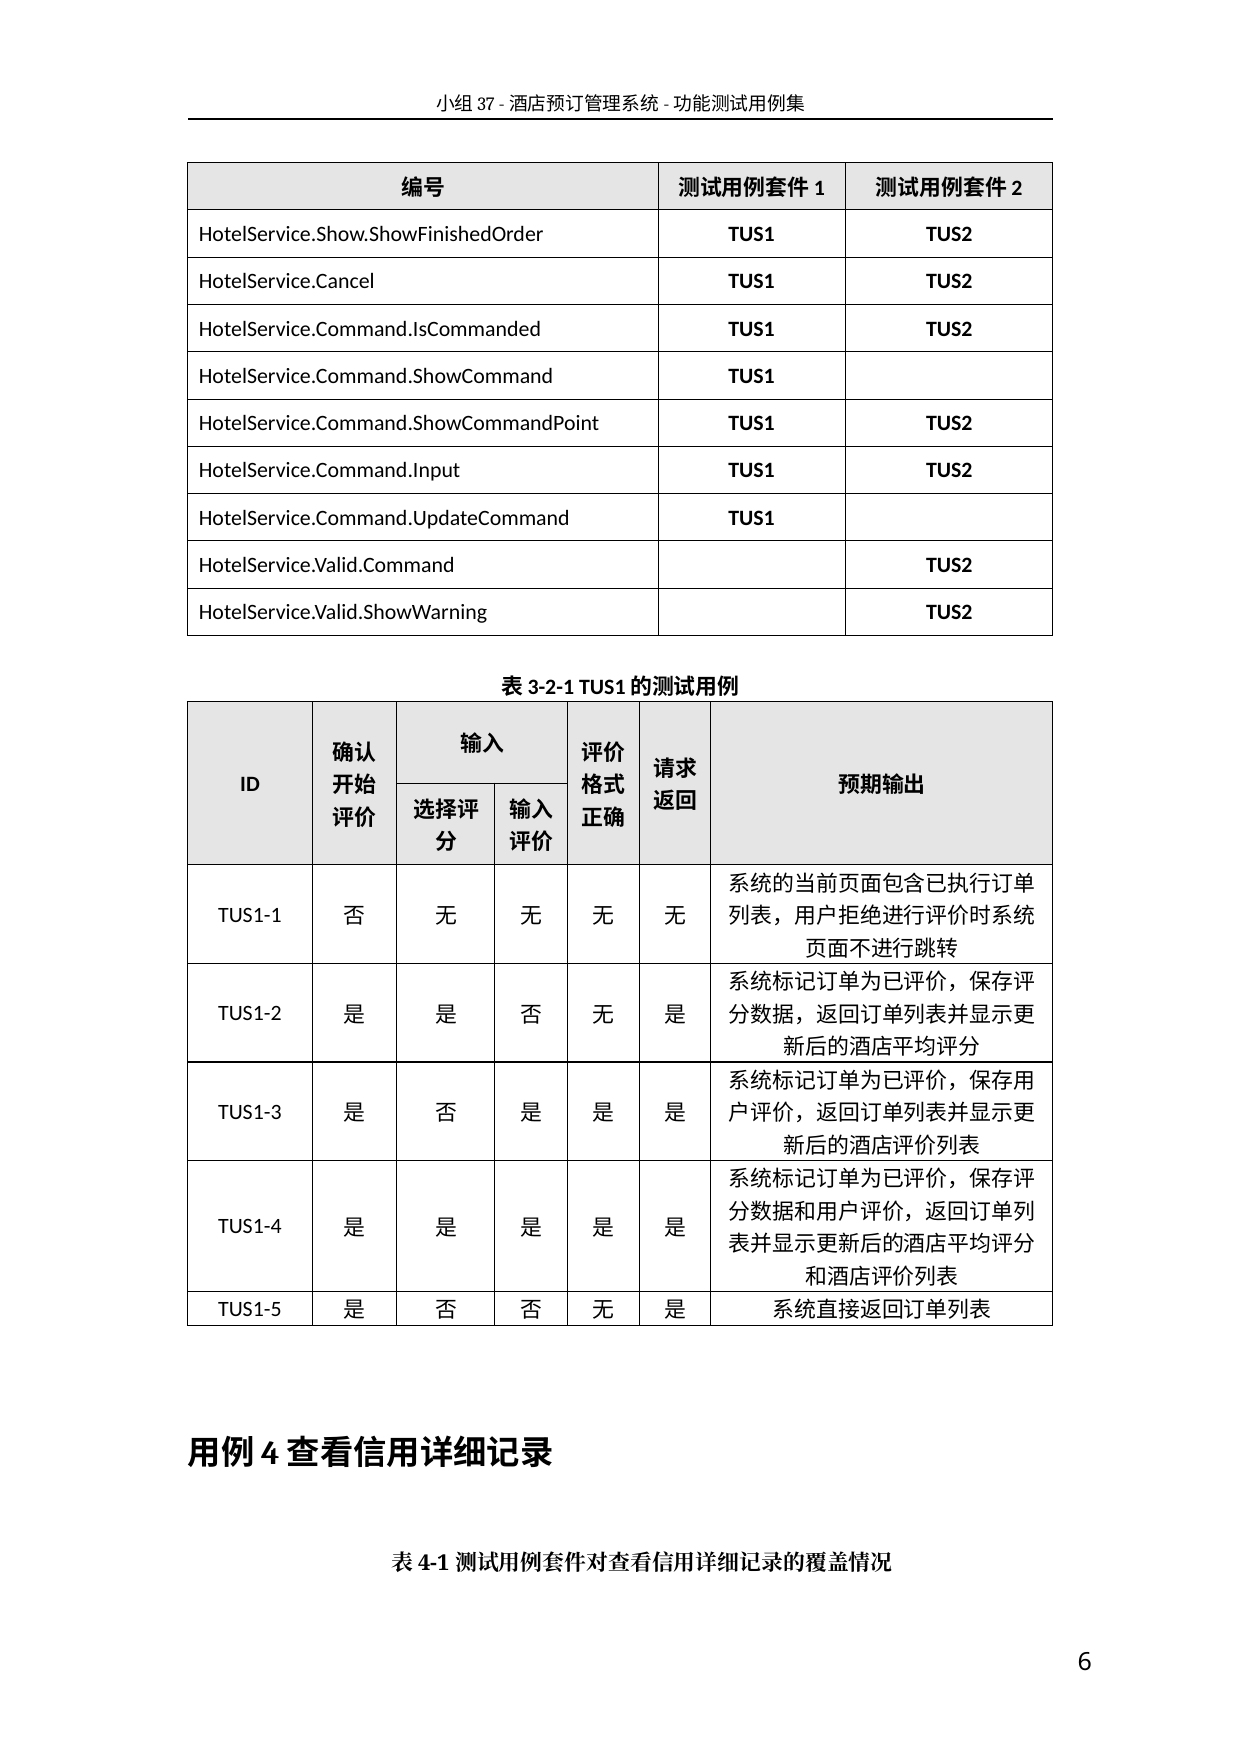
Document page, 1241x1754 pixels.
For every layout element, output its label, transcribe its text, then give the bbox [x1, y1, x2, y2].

table_cell 输入评价 [495, 784, 567, 864]
table_header 测试用例套件2 [846, 163, 1052, 209]
table_header 确认开始评价 [313, 702, 396, 864]
table_cell 无 [640, 865, 710, 963]
table_cell 否 [495, 1292, 567, 1324]
table_cell 无 [568, 865, 639, 963]
table_header 输入 [397, 702, 567, 783]
table_cell TUS2 [846, 447, 1052, 493]
table_cell 否 [495, 964, 567, 1061]
table_cell 系统标记订单为已评价，保存用户评价，返回订单列表并显示更新后的酒店评价列表 [711, 1063, 1052, 1160]
table_cell 是 [313, 1161, 396, 1291]
table_cell TUS2 [846, 589, 1052, 635]
table_cell 系统直接返回订单列表 [711, 1292, 1052, 1324]
table_cell TUS1-5 [188, 1292, 312, 1324]
table_cell 是 [640, 964, 710, 1061]
table_cell 是 [313, 1063, 396, 1160]
table_cell HotelService.Command.ShowCommand [188, 352, 658, 398]
table_cell TUS1-1 [188, 865, 312, 963]
table_cell HotelService.Command.ShowCommandPoint [188, 400, 658, 446]
table_cell 否 [397, 1292, 494, 1324]
table_cell 是 [313, 964, 396, 1061]
table_cell 是 [640, 1292, 710, 1324]
table_cell [846, 352, 1052, 398]
table_cell TUS1 [659, 494, 845, 540]
table_cell 是 [640, 1063, 710, 1160]
table_cell 无 [397, 865, 494, 963]
text 用例4 查看信用详细记录 [187, 1418, 1053, 1483]
table_cell 系统标记订单为已评价，保存评分数据，返回订单列表并显示更新后的酒店平均评分 [711, 964, 1052, 1061]
table_cell HotelService.Command.Input [188, 447, 658, 493]
table_cell TUS1 [659, 400, 845, 446]
table_cell TUS1-4 [188, 1161, 312, 1291]
table_cell HotelService.Command.IsCommanded [188, 305, 658, 351]
table_cell 是 [568, 1161, 639, 1291]
table_cell TUS2 [846, 210, 1052, 257]
table_cell TUS2 [846, 305, 1052, 351]
table_cell HotelService.Valid.ShowWarning [188, 589, 658, 635]
table_header 评价格式正确 [568, 702, 639, 864]
table_cell 是 [568, 1063, 639, 1160]
table_cell TUS2 [846, 541, 1052, 588]
table_cell 系统的当前页面包含已执行订单列表，用户拒绝进行评价时系统页面不进行跳转 [711, 865, 1052, 963]
table_cell TUS2 [846, 400, 1052, 446]
table_cell 选择评分 [397, 784, 494, 864]
table_header ID [188, 702, 312, 864]
table_cell 无 [495, 865, 567, 963]
table_cell 是 [495, 1161, 567, 1291]
table_cell TUS1-2 [188, 964, 312, 1061]
table_cell 是 [397, 1161, 494, 1291]
table_cell TUS2 [846, 258, 1052, 304]
table_cell TUS1-3 [188, 1063, 312, 1160]
table_header 测试用例套件1 [659, 163, 845, 209]
table_cell 系统标记订单为已评价，保存评分数据和用户评价，返回订单列表并显示更新后的酒店平均评分和酒店评价列表 [711, 1161, 1052, 1291]
table_cell HotelService.Valid.Command [188, 541, 658, 588]
table_cell [659, 541, 845, 588]
table_cell 是 [495, 1063, 567, 1160]
table_cell HotelService.Command.UpdateCommand [188, 494, 658, 540]
table_cell HotelService.Show.ShowFinishedOrder [188, 210, 658, 257]
table_cell 是 [397, 964, 494, 1061]
table_cell 否 [397, 1063, 494, 1160]
table_cell TUS1 [659, 305, 845, 351]
table_header 预期输出 [711, 702, 1052, 864]
text 表3-2-1 TUS1的测试用例 [187, 668, 1053, 701]
table_cell TUS1 [659, 258, 845, 304]
table_cell HotelService.Cancel [188, 258, 658, 304]
table_cell [659, 589, 845, 635]
table_cell TUS1 [659, 210, 845, 257]
table_cell 是 [313, 1292, 396, 1324]
table_cell 无 [568, 1292, 639, 1324]
table_header 请求返回 [640, 702, 710, 864]
table_cell 是 [640, 1161, 710, 1291]
table_cell [846, 494, 1052, 540]
table_cell 否 [313, 865, 396, 963]
table_cell TUS1 [659, 352, 845, 398]
table_cell 无 [568, 964, 639, 1061]
text 表4-1 测试用例套件对查看信用详细记录的覆盖情况 [231, 1545, 1053, 1577]
table_header 编号 [188, 163, 658, 209]
table_cell TUS1 [659, 447, 845, 493]
